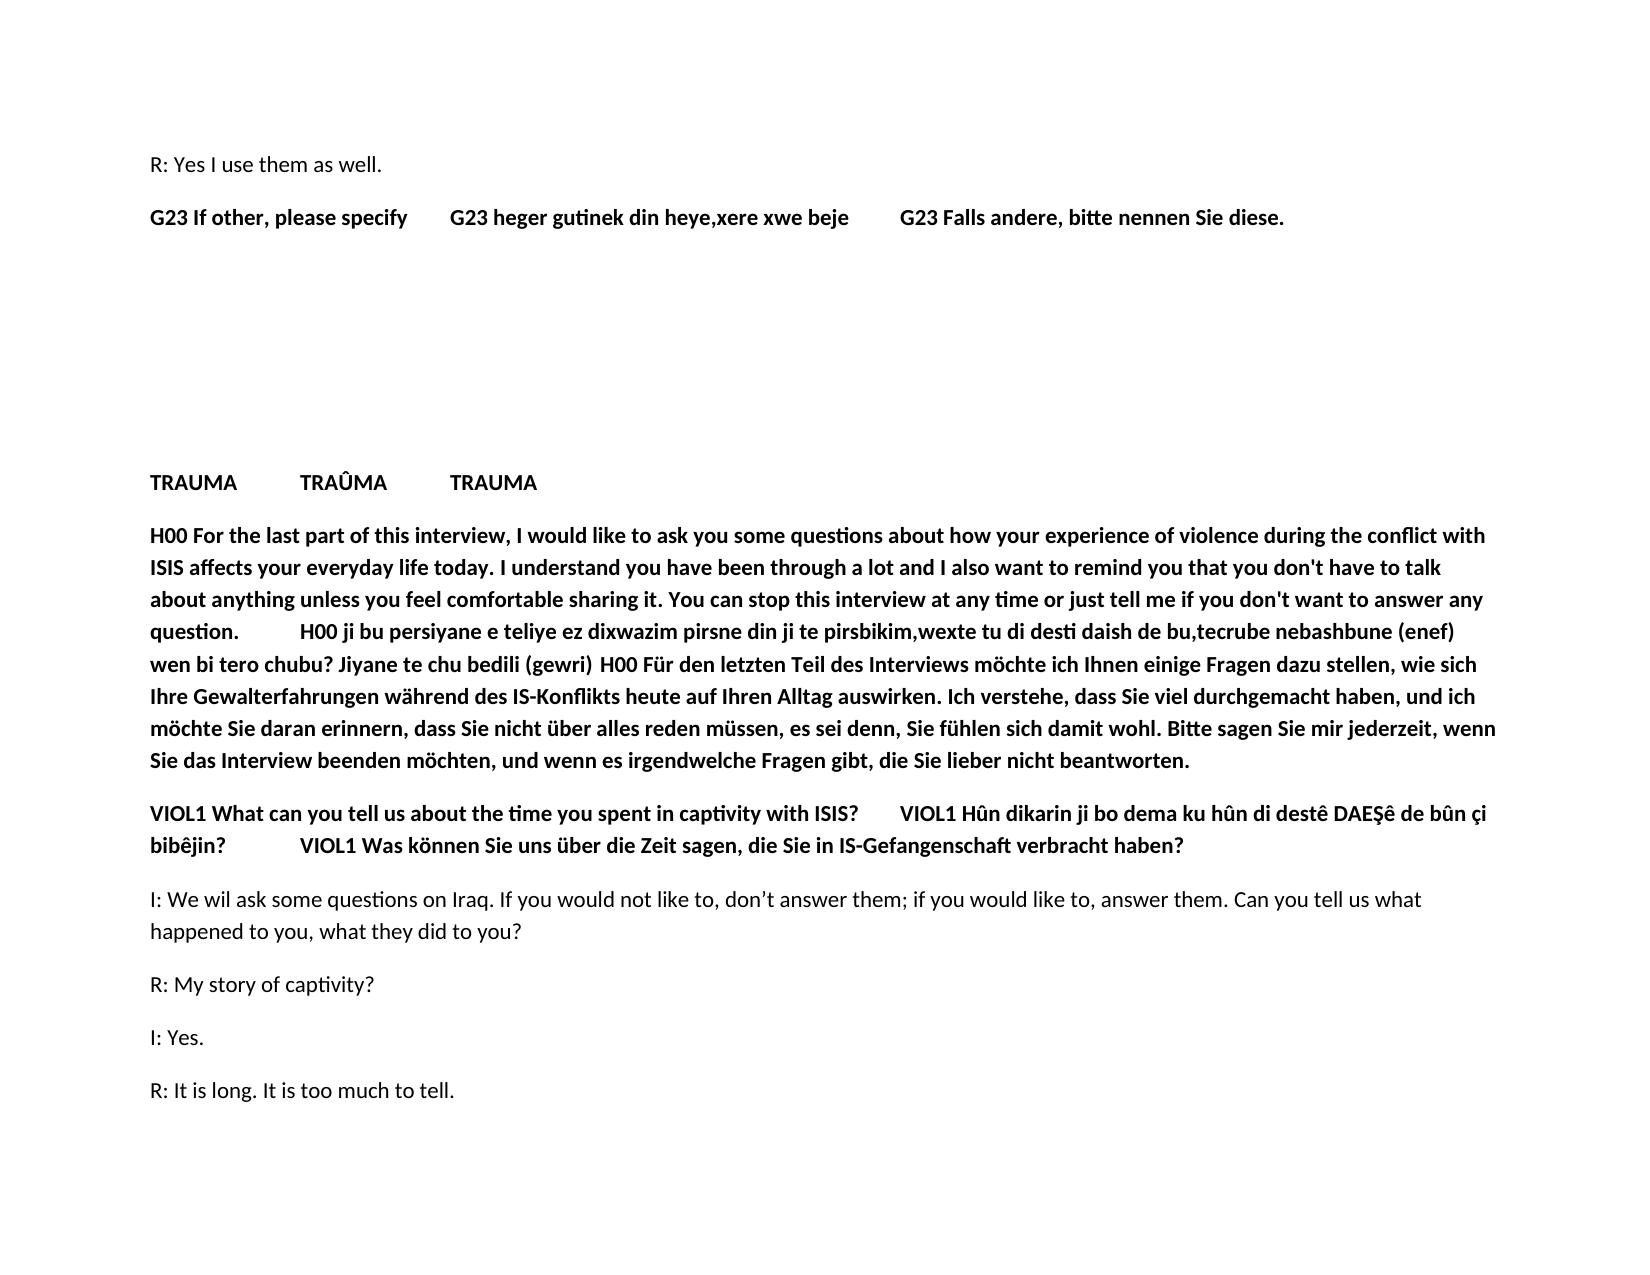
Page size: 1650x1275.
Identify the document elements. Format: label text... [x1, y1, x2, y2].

text H00 For the last part of this interview, I would like to ask you some questions about how your experience of violence during the conflict with ISIS affects your everyday life today. I understand you have been through a lot and I also want to remind you that you don't have to talk about anything unless you feel comfortable sharing it. You can stop this interview at any time or just tell me if you don't want to answer any question. H00 ji bu persiyane e teliye ez dixwazim pirsne din ji te pirsbikim,wexte tu di desti daish de bu,tecrube nebashbune (enef) wen bi tero chubu? Jiyane te chu bedili (gewri) H00 Für den letzten Teil des Interviews möchte ich Ihnen einige Fragen dazu stellen, wie sich Ihre Gewalterfahrungen während des IS-Konflikts heute auf Ihren Alltag auswirken. Ich verstehe, dass Sie viel durchgemacht haben, und ich möchte Sie daran erinnern, dass Sie nicht über alles reden müssen, es sei denn, Sie fühlen sich damit wohl. Bitte sagen Sie mir jederzeit, wenn Sie das Interview beenden möchten, und wenn es irgendwelche Fragen gibt, die Sie lieber nicht beantworten. [150, 521, 1500, 774]
text R: My story of captivity? [150, 970, 1500, 998]
text I: Yes. [150, 1023, 1500, 1051]
text TRAUMA TRAÛMA TRAUMA [150, 468, 1500, 496]
text R: Yes I use them as well. [150, 150, 1500, 178]
text G23 If other, please specify G23 heger gutinek din heye,xere xwe beje G23 Falls andere, bitte nennen Sie diese. [150, 203, 1500, 231]
text VIOL1 What can you tell us about the time you spent in captivity with ISIS? VIOL1 Hûn dikarin ji bo dema ku hûn di destê DAEŞê de bûn çi bibêjin? VIOL1 Was können Sie uns über die Zeit sagen, die Sie in IS-Gefangenschaft verbracht haben? [150, 799, 1500, 860]
text R: It is long. It is too much to tell. [150, 1076, 1500, 1104]
text I: We wil ask some questions on Iraq. If you would not like to, don’t answer them; if you would like to, answer them. Can you tell us what happened to you, what they did to you? [150, 885, 1500, 945]
